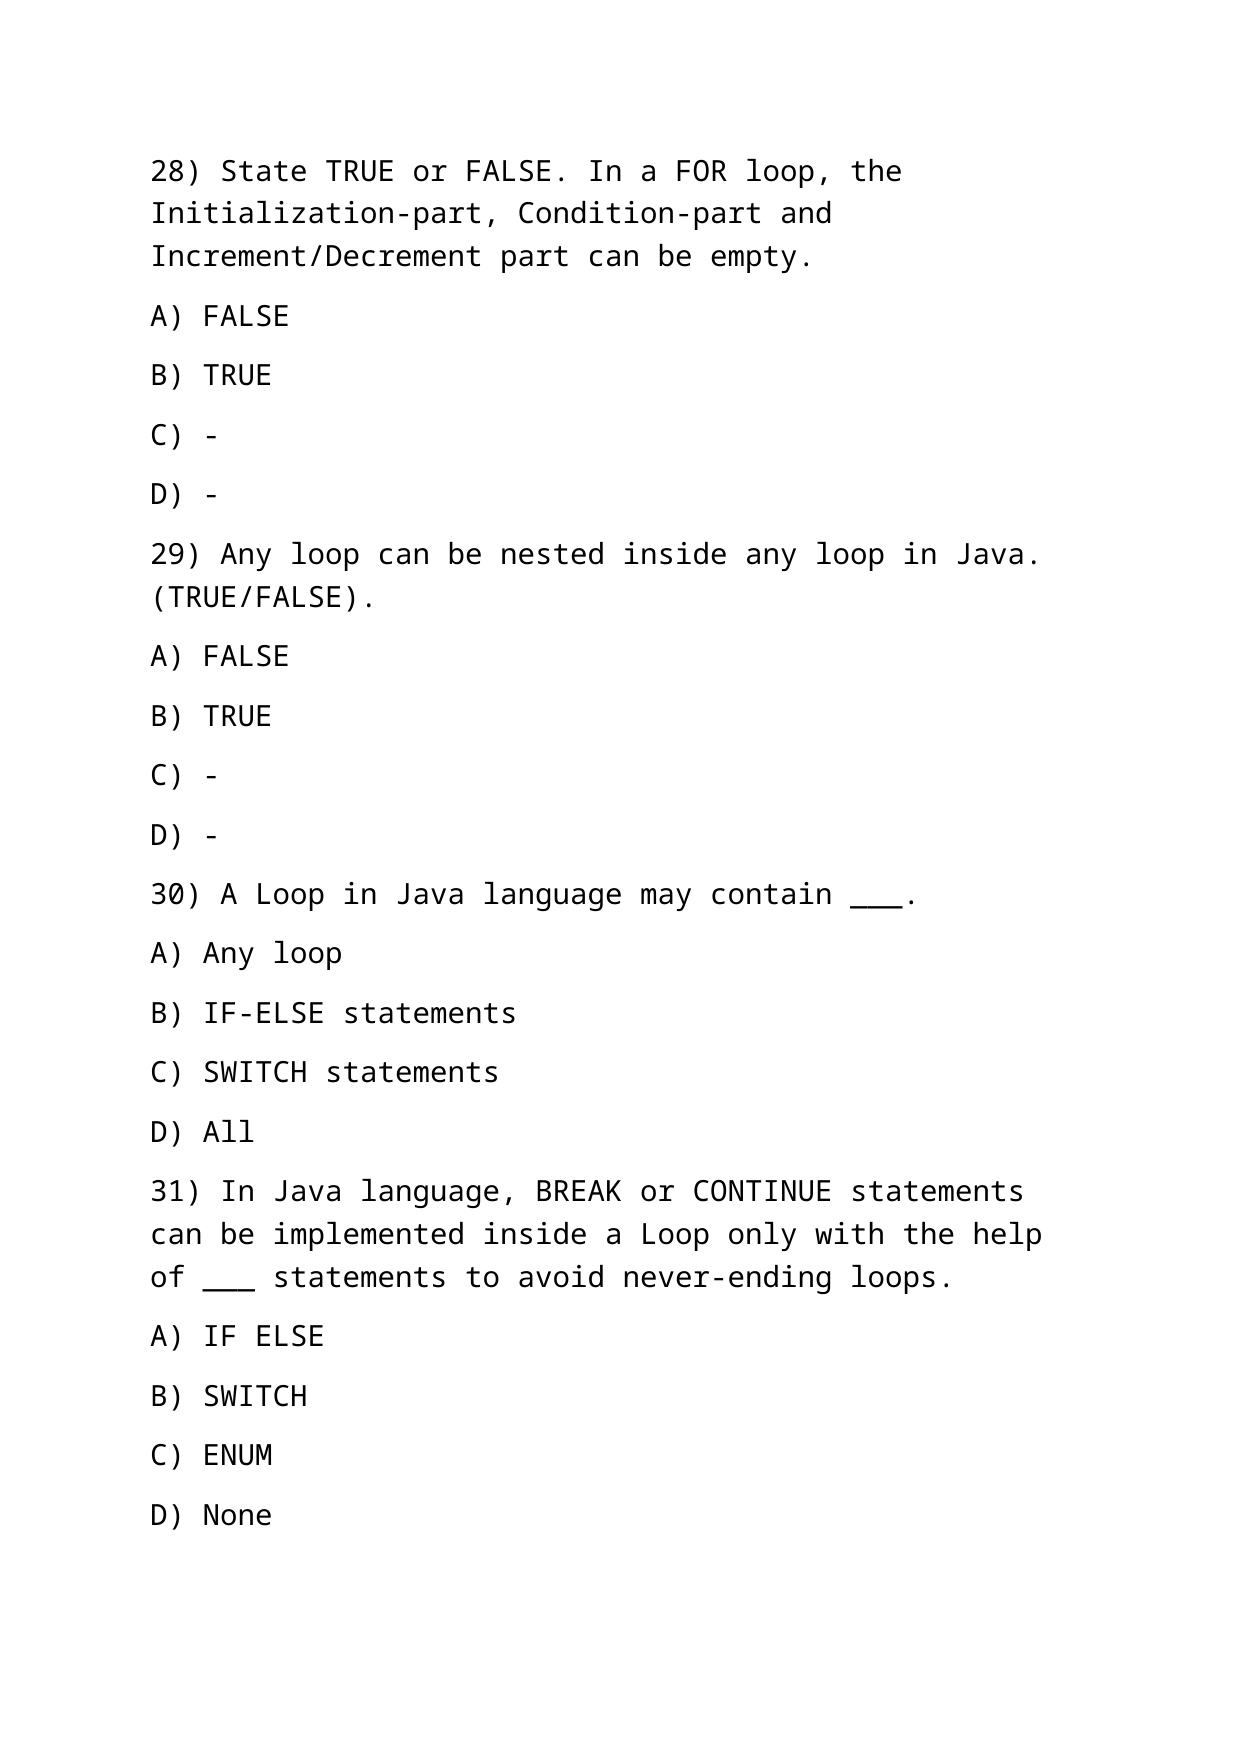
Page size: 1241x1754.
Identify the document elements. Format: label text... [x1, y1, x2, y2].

text 30) A Loop in Java language may contain ___. [150, 873, 1090, 913]
text C) SWITCH statements [150, 1052, 1090, 1091]
text B) TRUE [150, 354, 1090, 394]
text D) None [150, 1494, 1090, 1534]
text D) - [150, 814, 1090, 853]
text 28) State TRUE or FALSE. In a FOR loop, the Initialization-part, Condition-part and Increment/Decrement part can be empty. [150, 150, 1090, 275]
text A) IF ELSE [150, 1316, 1090, 1355]
text B) SWITCH [150, 1375, 1090, 1415]
text A) FALSE [150, 635, 1090, 675]
text D) All [150, 1111, 1090, 1151]
text D) - [150, 473, 1090, 513]
text C) - [150, 754, 1090, 794]
text B) IF-ELSE statements [150, 992, 1090, 1032]
text C) - [150, 414, 1090, 454]
text A) FALSE [150, 295, 1090, 335]
text 29) Any loop can be nested inside any loop in Java. (TRUE/FALSE). [150, 533, 1090, 616]
text B) TRUE [150, 695, 1090, 734]
text 31) In Java language, BREAK or CONTINUE statements can be implemented inside a Loop only with the help of ___ statements to avoid never-ending loops. [150, 1171, 1090, 1296]
text A) Any loop [150, 933, 1090, 972]
text C) ENUM [150, 1435, 1090, 1474]
